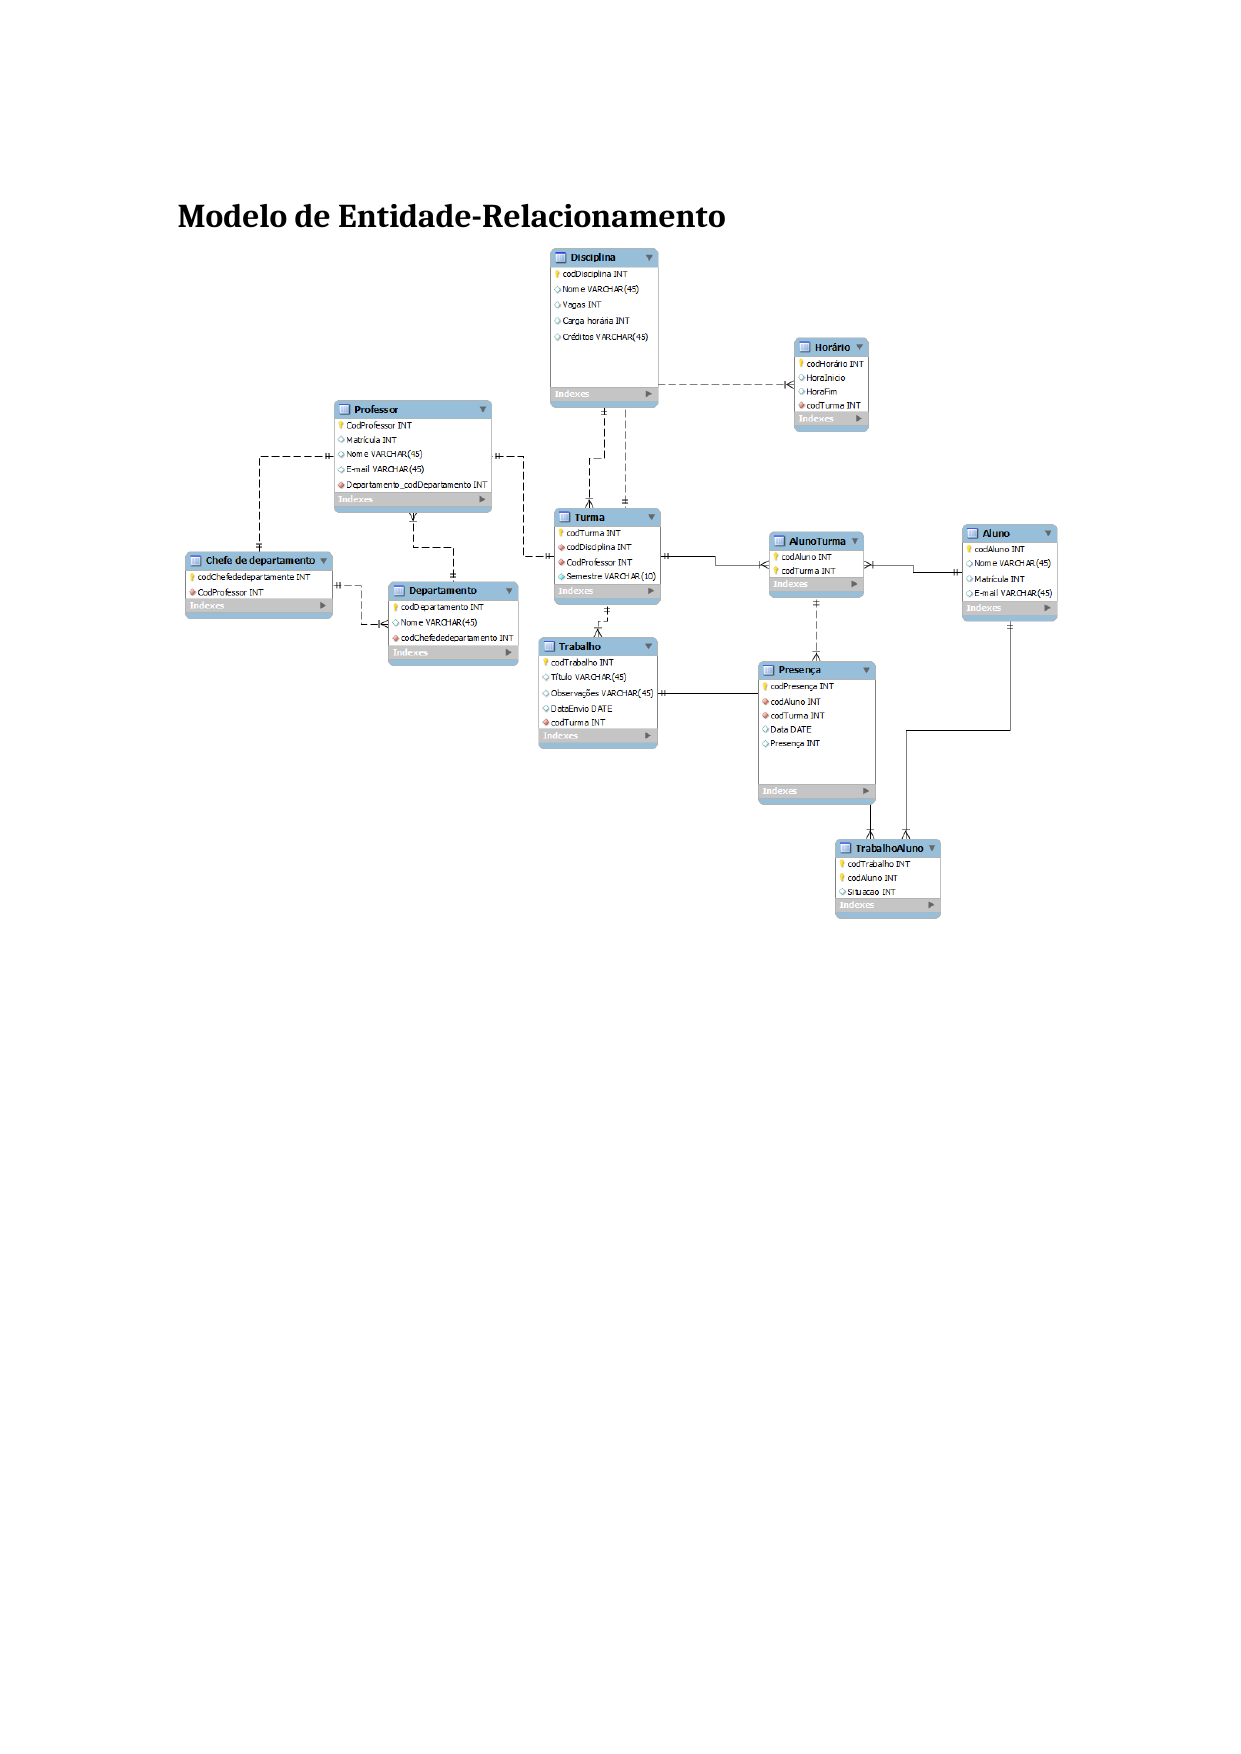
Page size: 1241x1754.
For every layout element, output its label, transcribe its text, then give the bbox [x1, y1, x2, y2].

picture [177, 241, 1063, 926]
subtitle Modelo de Entidade-Relacionamento [177, 198, 1063, 236]
